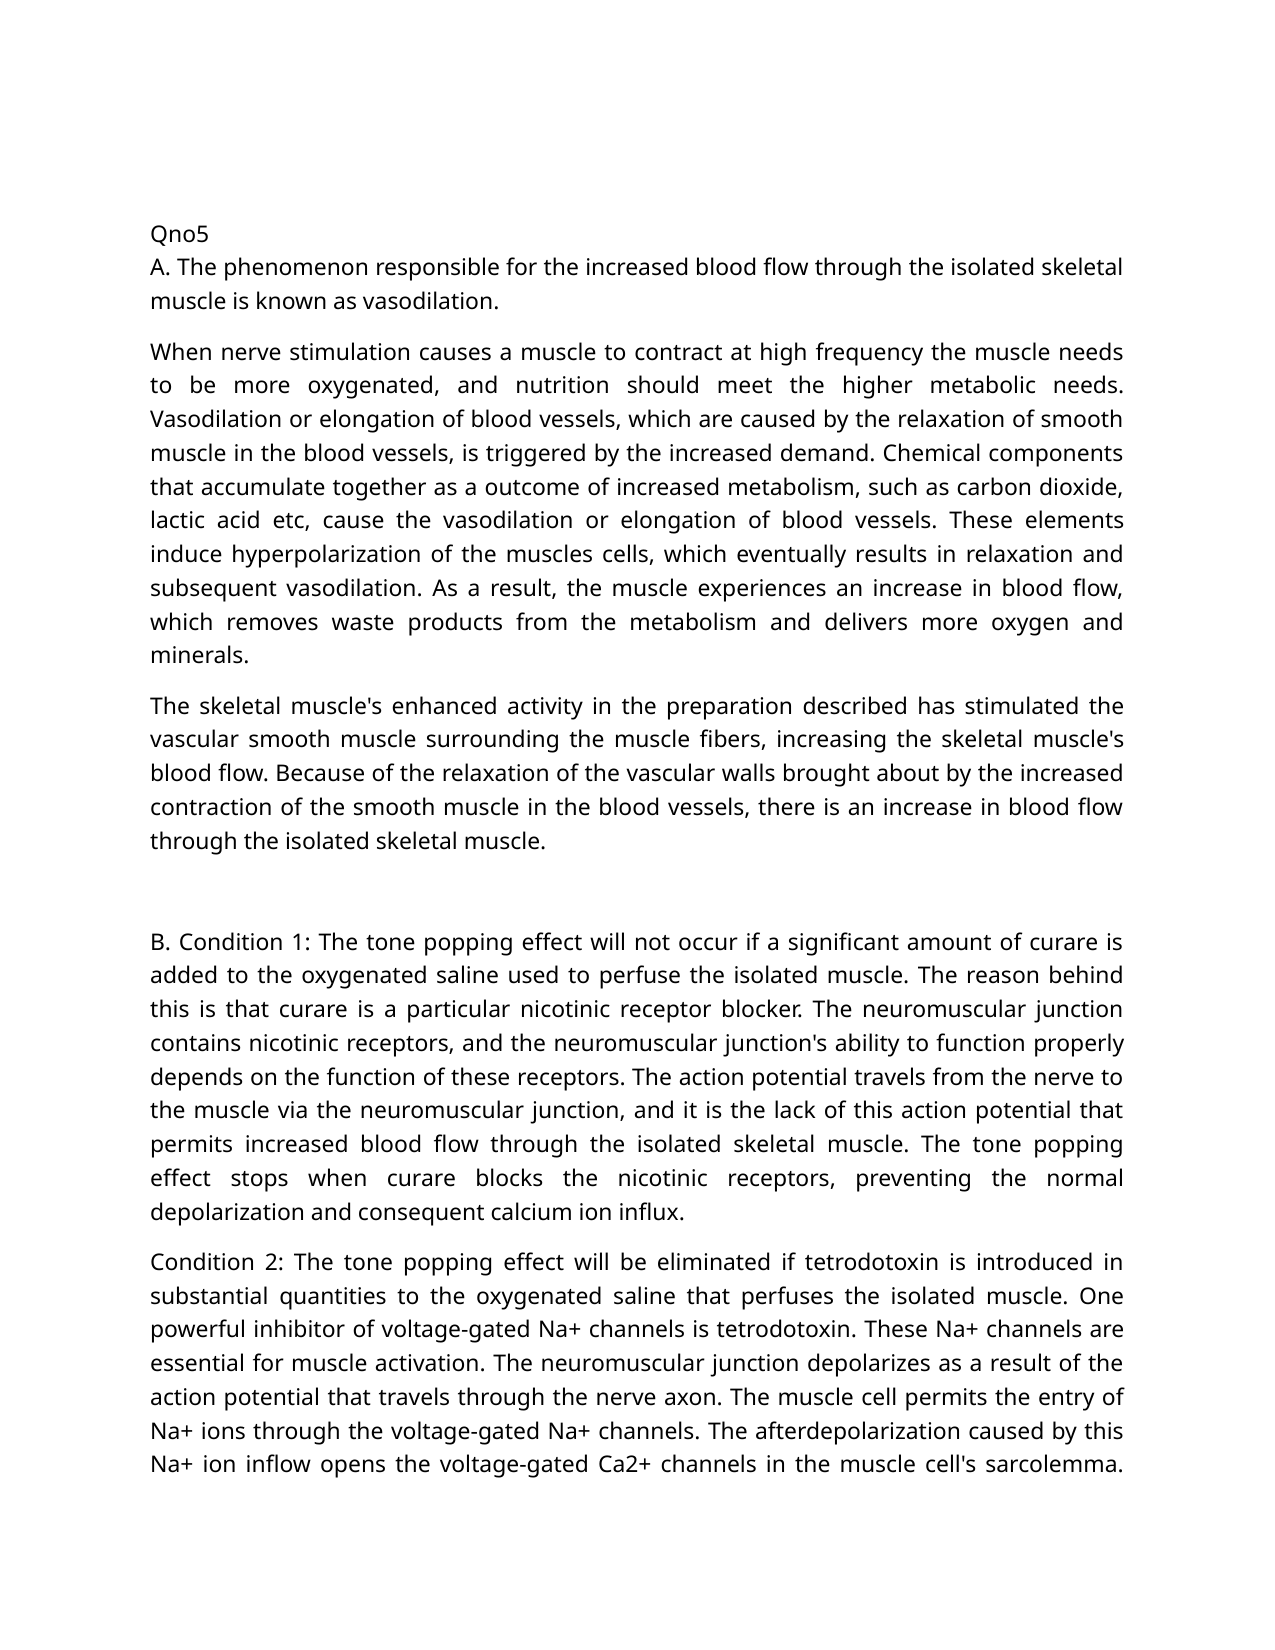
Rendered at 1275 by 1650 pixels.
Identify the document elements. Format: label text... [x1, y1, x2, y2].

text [150, 1246, 1125, 1479]
text B. Condition 1: The tone popping effect will not occur if a significant amount of curare is added to the oxygenated saline used to perfuse the isolated muscle. The reason behind this is that curare is a particular nicotinic receptor blocker. The neuromuscular junction contains nicotinic receptors, and the neuromuscular junction's ability to function properly depends on the function of these receptors. The action potential travels from the nerve to the muscle via the neuromuscular junction, and it is the lack of this action potential that permits increased blood flow through the isolated skeletal muscle. The tone popping effect stops when curare blocks the nicotinic receptors, preventing the normal depolarization and consequent calcium ion influx. [150, 925, 1125, 1227]
text Qno5 A. The phenomenon responsible for the increased blood flow through the isolated skeletal muscle is known as vasodilation. [150, 150, 1125, 316]
text The skeletal muscle's enhanced activity in the preparation described has stimulated the vascular smooth muscle surrounding the muscle fibers, increasing the skeletal muscle's blood flow. Because of the relaxation of the vascular walls brought about by the increased contraction of the smooth muscle in the blood vessels, there is an increase in blood flow through the isolated skeletal muscle. [150, 689, 1125, 856]
text When nerve stimulation causes a muscle to contract at high frequency the muscle needs to be more oxygenated, and nutrition should meet the higher metabolic needs. Vasodilation or elongation of blood vessels, which are caused by the relaxation of smooth muscle in the blood vessels, is triggered by the increased demand. Chemical components that accumulate together as a outcome of increased metabolism, such as carbon dioxide, lactic acid etc, cause the vasodilation or elongation of blood vessels. These elements induce hyperpolarization of the muscles cells, which eventually results in relaxation and subsequent vasodilation. As a result, the muscle experiences an increase in blood flow, which removes waste products from the metabolism and delivers more oxygen and minerals. [150, 335, 1125, 670]
